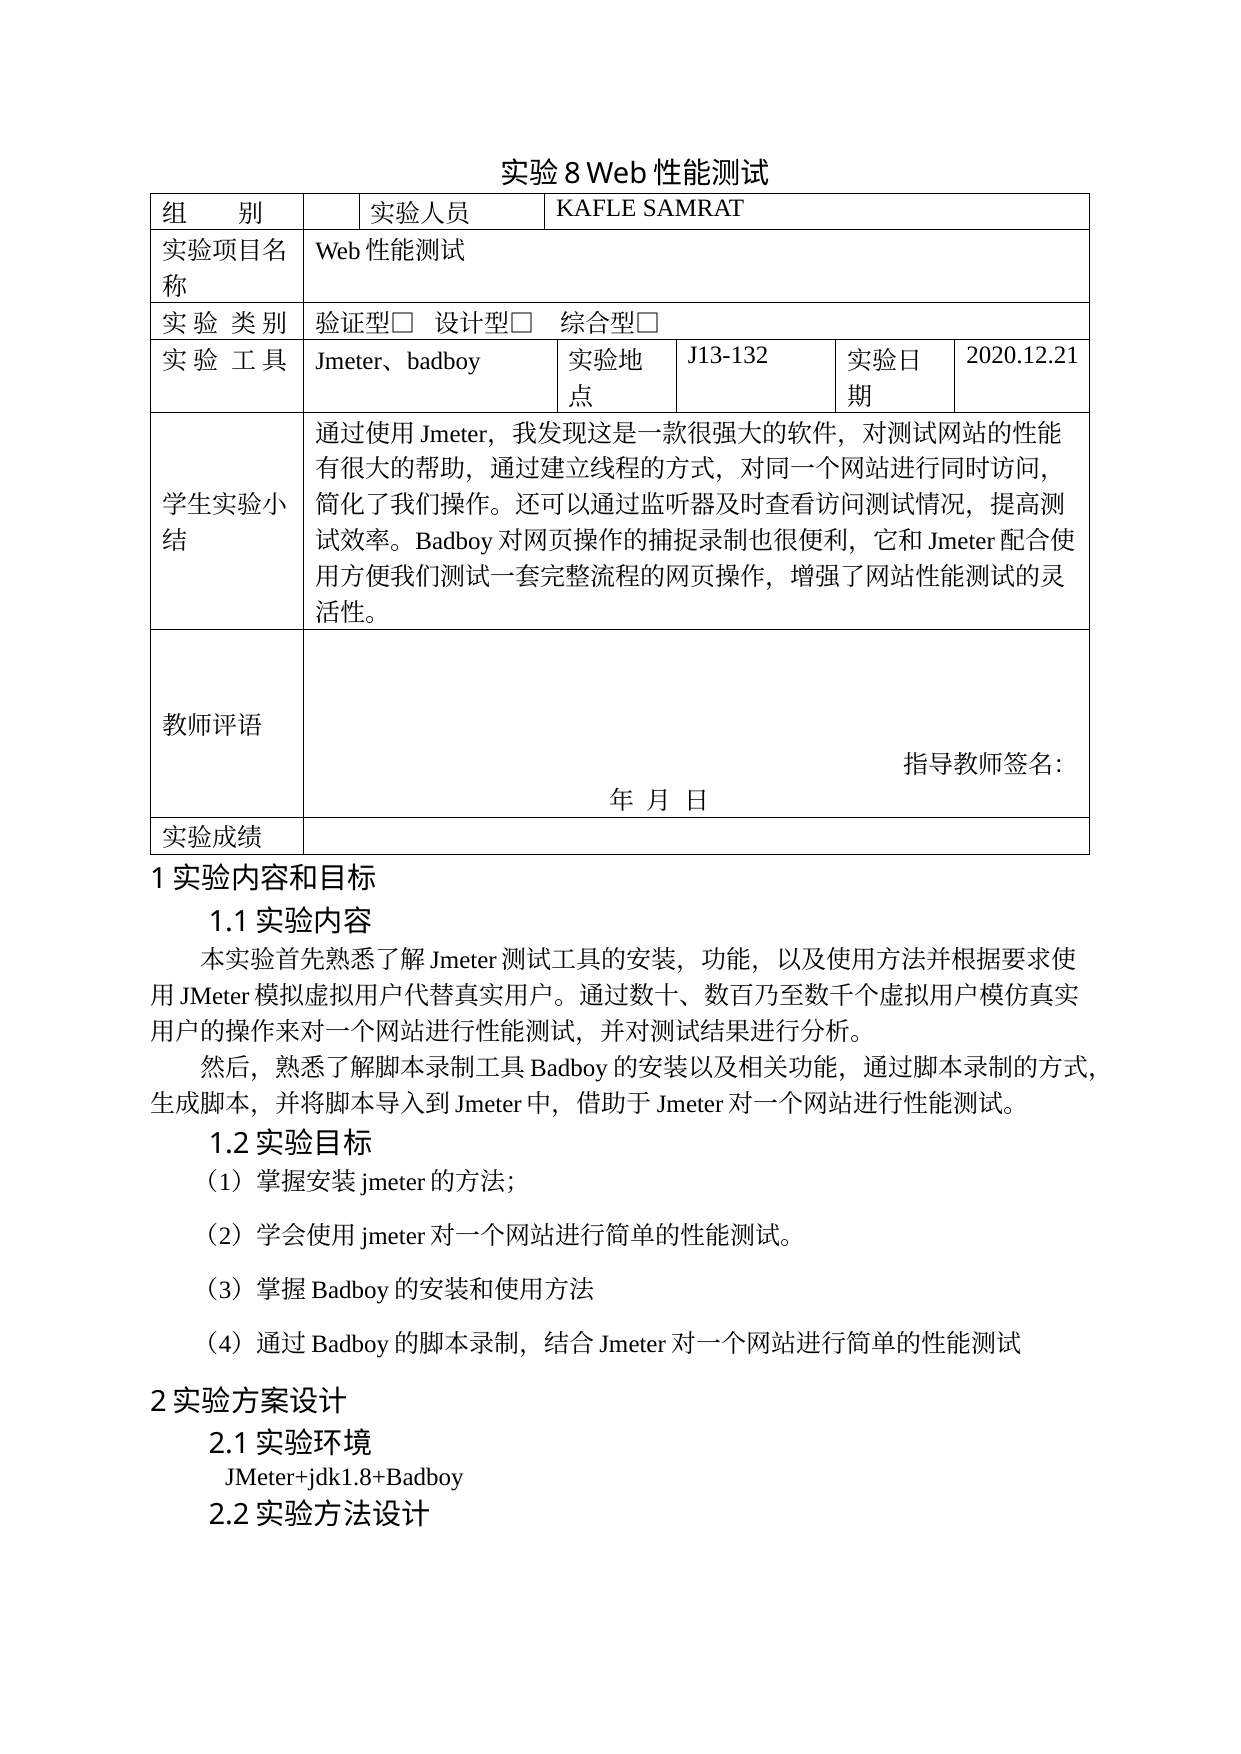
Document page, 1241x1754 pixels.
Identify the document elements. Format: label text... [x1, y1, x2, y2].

table_cell 通过使用Jmeter，我发现这是一款很强大的软件，对测试网站的性能有很大的帮助，通过建立线程的方式，对同一个网站进行同时访问，简化了我们操作。还可以通过监听器及时查看访问测试情况，提高测试效率。Badboy对网页操作的捕捉录制也很便利，它和Jmeter配合使用方便我们测试一套完整流程的网页操作，增强了网站性能测试的灵活性。 [304, 413, 1089, 629]
text （2）学会使用jmeter对一个网站进行简单的性能测试。 [150, 1216, 1090, 1251]
table_cell 验证型□ 设计型□ 综合型□ [304, 303, 1089, 339]
table_header 组 别 [151, 194, 303, 229]
text （1）掌握安装jmeter的方法； [150, 1162, 1090, 1198]
table_header 实验人员 [360, 194, 544, 229]
text 2实验方案设计 [150, 1377, 1090, 1419]
table_header KAFLE SAMRAT [545, 194, 1089, 229]
table_cell J13-132 [677, 340, 835, 412]
table_cell 实 验 类 别 [151, 303, 303, 339]
text （3）掌握Badboy的安装和使用方法 [150, 1269, 1090, 1305]
text 1实验内容和目标 [150, 855, 1090, 897]
text 1.1实验内容 [150, 897, 1090, 939]
table_header [304, 194, 359, 229]
table_cell 学生实验小结 [151, 413, 303, 629]
table_cell 实验日期 [836, 340, 954, 412]
text 实验8 Web性能测试 [150, 150, 1090, 192]
table_cell 指导教师签名： 年 月 日 [304, 630, 1089, 817]
text JMeter+jdk1.8+Badboy [150, 1462, 1090, 1491]
text 然后，熟悉了解脚本录制工具Badboy的安装以及相关功能，通过脚本录制的方式，生成脚本，并将脚本导入到Jmeter中，借助于Jmeter对一个网站进行性能测试。 [150, 1047, 1090, 1119]
table_cell 实验项目名称 [151, 230, 303, 302]
text （4）通过Badboy的脚本录制，结合Jmeter对一个网站进行简单的性能测试 [150, 1323, 1090, 1359]
text 2.2实验方法设计 [150, 1491, 1090, 1533]
table_cell 实验成绩 [151, 818, 303, 854]
table_cell 实验地点 [558, 340, 676, 412]
text 2.1实验环境 [150, 1419, 1090, 1462]
table_cell 2020.12.21 [955, 340, 1089, 412]
table_cell 教师评语 [151, 630, 303, 817]
table_cell Jmeter、badboy [304, 340, 557, 412]
table_cell [304, 818, 1089, 854]
table_cell Web性能测试 [304, 230, 1089, 302]
table_cell 实 验 工 具 [151, 340, 303, 412]
text 1.2实验目标 [150, 1119, 1090, 1162]
text 本实验首先熟悉了解Jmeter测试工具的安装，功能，以及使用方法并根据要求使用JMeter模拟虚拟用户代替真实用户。通过数十、数百乃至数千个虚拟用户模仿真实用户的操作来对一个网站进行性能测试，并对测试结果进行分析。 [150, 939, 1090, 1047]
